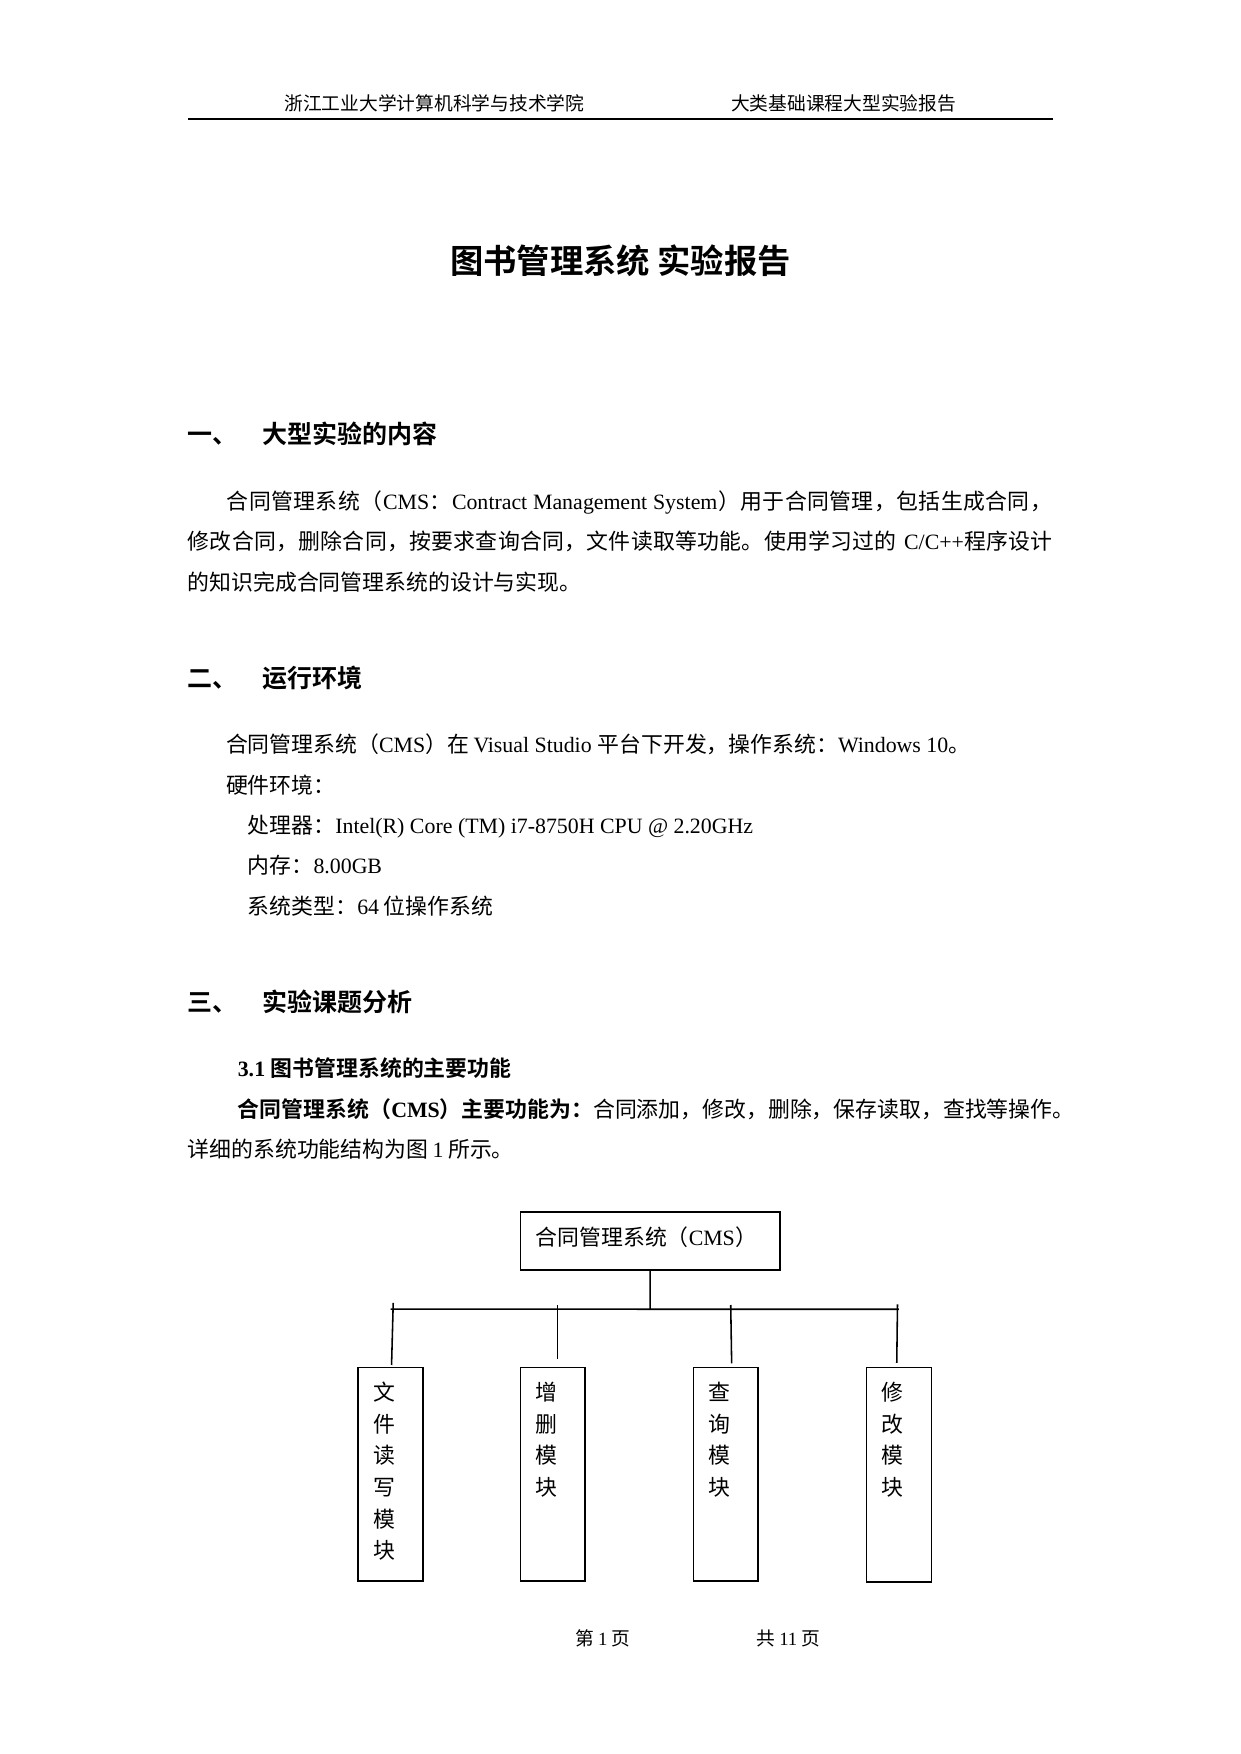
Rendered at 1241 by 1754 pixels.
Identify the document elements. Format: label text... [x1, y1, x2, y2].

text 系统类型：64位操作系统 [187, 888, 1053, 921]
text 合同管理系统（CMS）在Visual Studio 平台下开发，操作系统：Windows 10。 [187, 727, 1053, 759]
text 合同管理系统（CMS）主要功能为：合同添加，修改，删除，保存读取，查找等操作。详细的系统功能结构为图1所示。 [187, 1091, 1053, 1164]
text 合同管理系统（CMS：Contract Management System）用于合同管理，包括生成合同，修改合同，删除合同，按要求查询合同，文件读取等功能。使用学习过的C/C++程序设计的知识完成合同管理系统的设计与实现。 [187, 483, 1053, 597]
text 图书管理系统 实验报告 [187, 227, 1053, 292]
list 大型实验的内容 [187, 400, 1053, 465]
list 运行环境 [187, 644, 1053, 709]
text 处理器：Intel(R) Core (TM) i7-8750H CPU @ 2.20GHz [187, 808, 1053, 840]
list 实验课题分析 [187, 968, 1053, 1033]
text 3.1 图书管理系统的主要功能 [187, 1051, 1053, 1083]
text 硬件环境： [187, 767, 1053, 800]
text 内存：8.00GB [187, 848, 1053, 881]
